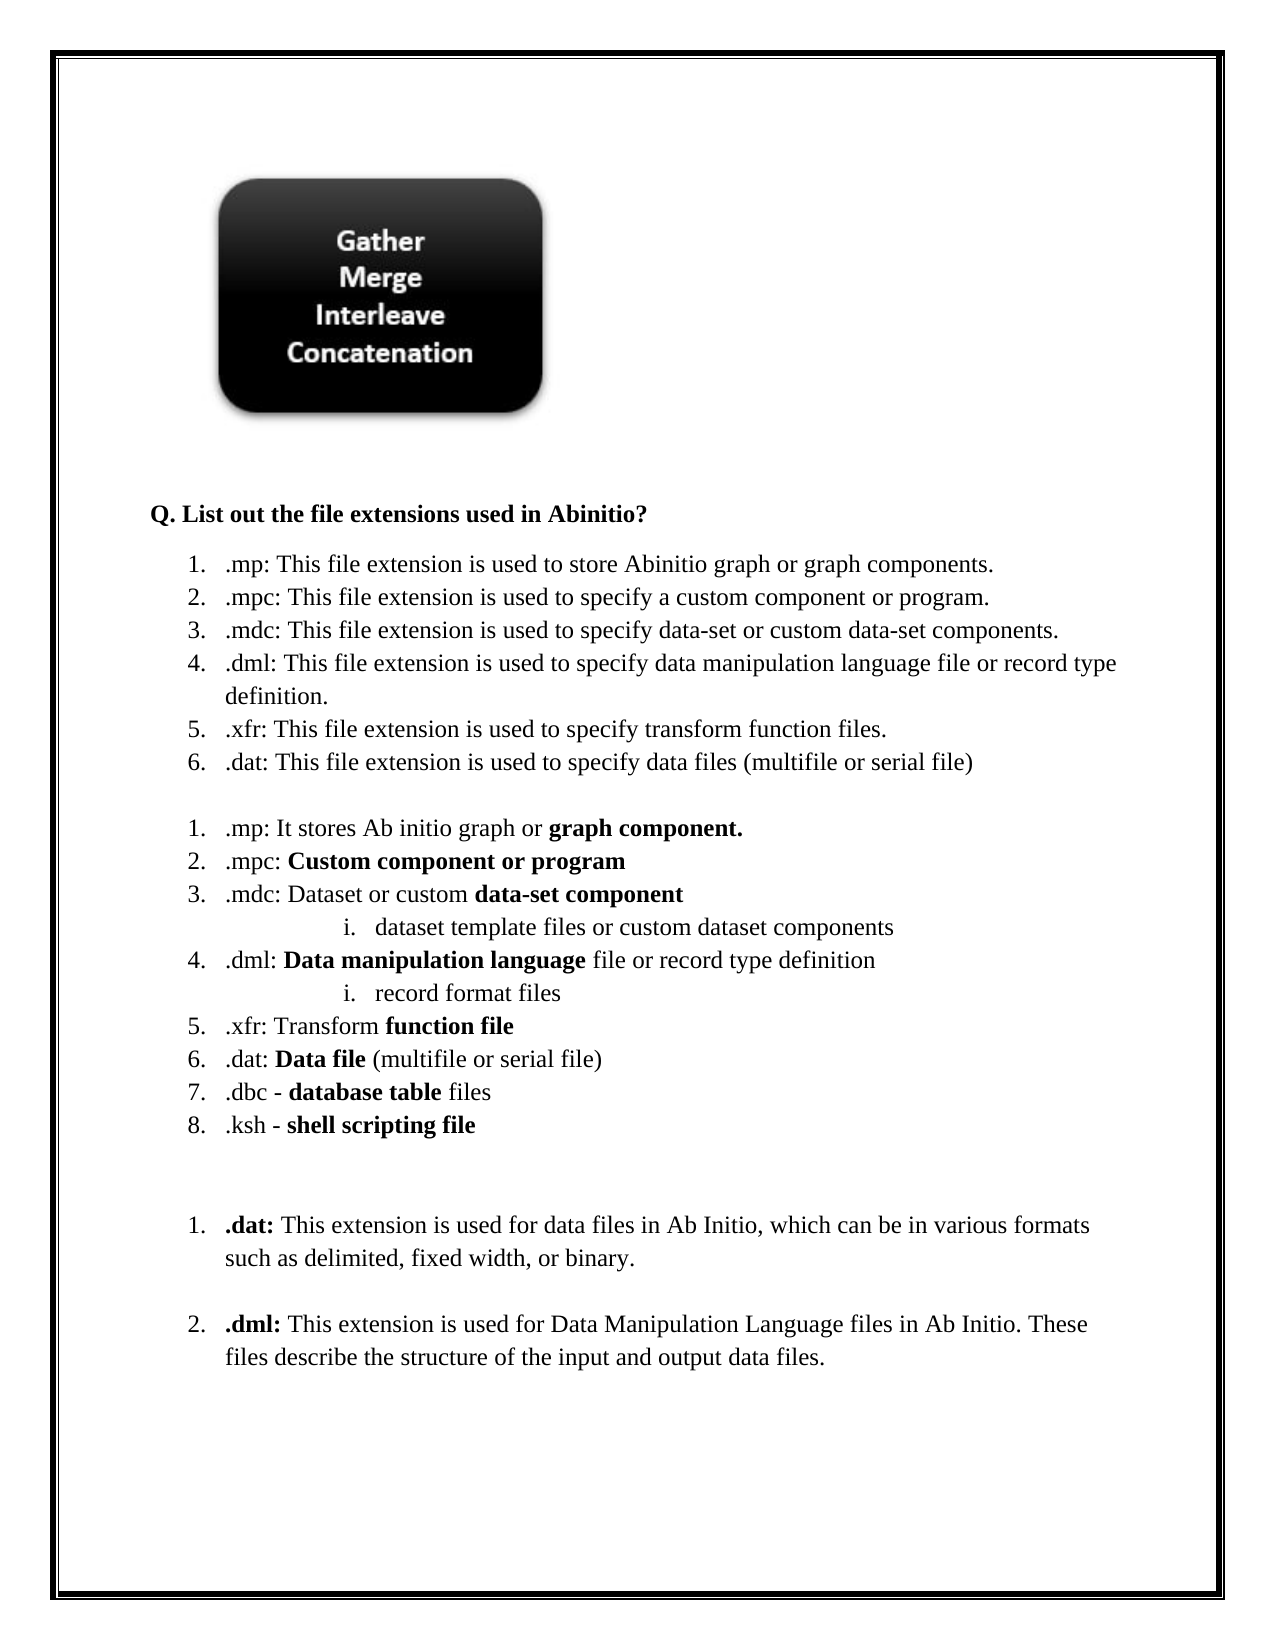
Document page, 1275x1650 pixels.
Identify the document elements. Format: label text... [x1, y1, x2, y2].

list .mp: It stores Ab initio graph or graph component. [187, 813, 1125, 842]
list .mpc: Custom component or program [187, 846, 1125, 875]
list .mpc: This file extension is used to specify a custom component or program. [187, 582, 1125, 611]
list .xfr: Transform function file [187, 1011, 1125, 1040]
list .mp: This file extension is used to store Abinitio graph or graph components. [187, 549, 1125, 578]
list .mdc: Dataset or custom data-set component [187, 879, 1125, 908]
list .dat: This file extension is used to specify data files (multifile or serial file) [187, 747, 1125, 776]
list .mdc: This file extension is used to specify data-set or custom data-set components. [187, 615, 1125, 644]
list .dml: Data manipulation language file or record type definition [187, 945, 1125, 974]
list dataset template files or custom dataset components [356, 912, 1125, 941]
list .dat: This extension is used for data files in Ab Initio, which can be in various formats such as delimited, fixed width, or binary. [187, 1210, 1125, 1272]
list .dml: This file extension is used to specify data manipulation language file or record type definition. [187, 648, 1125, 710]
picture [150, 150, 635, 449]
list .dbc - database table files [187, 1077, 1125, 1106]
text Q. List out the file extensions used in Abinitio? [150, 499, 1125, 528]
list record format files [356, 978, 1125, 1007]
list .dat: Data file (multifile or serial file) [187, 1044, 1125, 1073]
list .xfr: This file extension is used to specify transform function files. [187, 714, 1125, 743]
list .ksh - shell scripting file [187, 1111, 1125, 1139]
list .dml: This extension is used for Data Manipulation Language files in Ab Initio. These files describe the structure of the input and output data files. [187, 1309, 1125, 1371]
